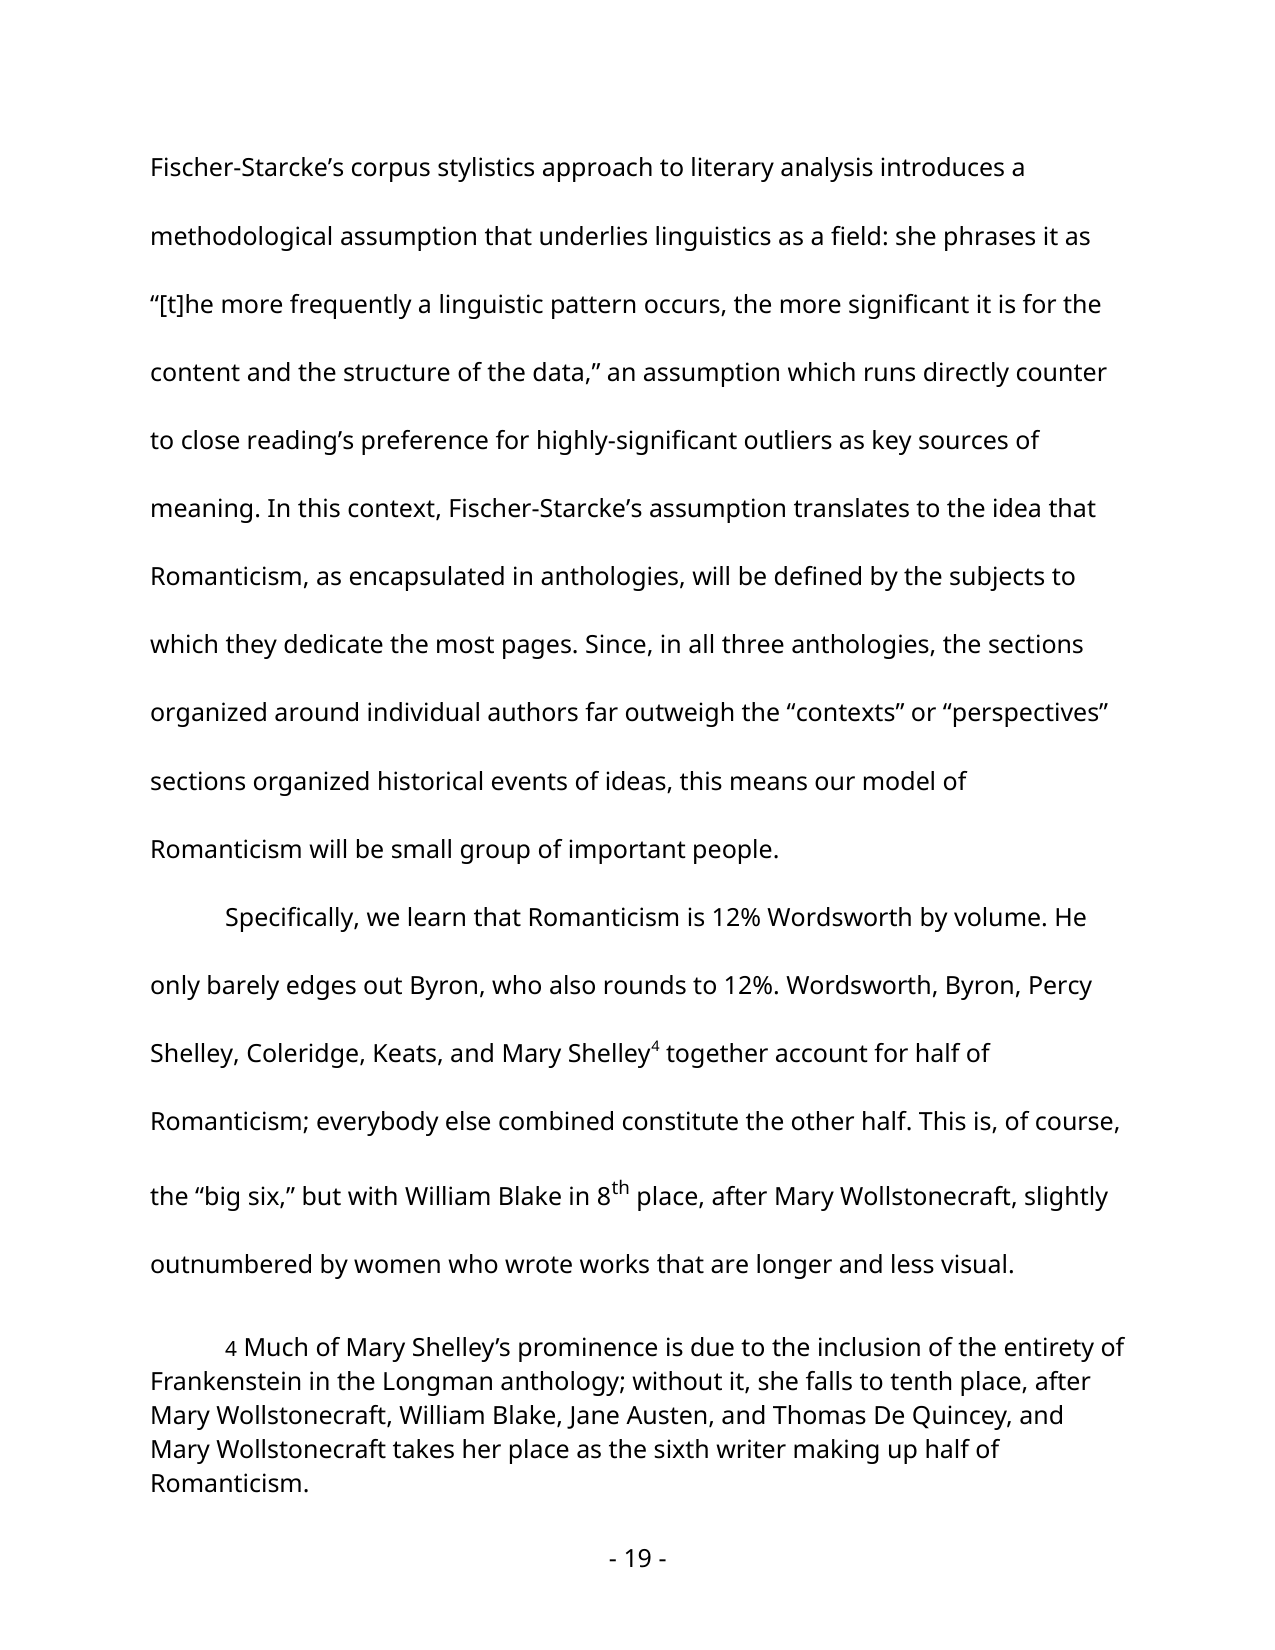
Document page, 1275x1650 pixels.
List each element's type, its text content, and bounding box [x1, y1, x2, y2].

text Specifically, we learn that Romanticism is 12% Wordsworth by volume. He only barely edges out Byron, who also rounds to 12%. Wordsworth, Byron, Percy Shelley, Coleridge, Keats, and Mary Shelley together account for half of Romanticism; everybody else combined constitute the other half. This is, of course, the “big six,” but with William Blake in 8th place, after Mary Wollstonecraft, slightly outnumbered by women who wrote works that are longer and less visual. [150, 899, 1125, 1281]
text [150, 150, 1125, 865]
